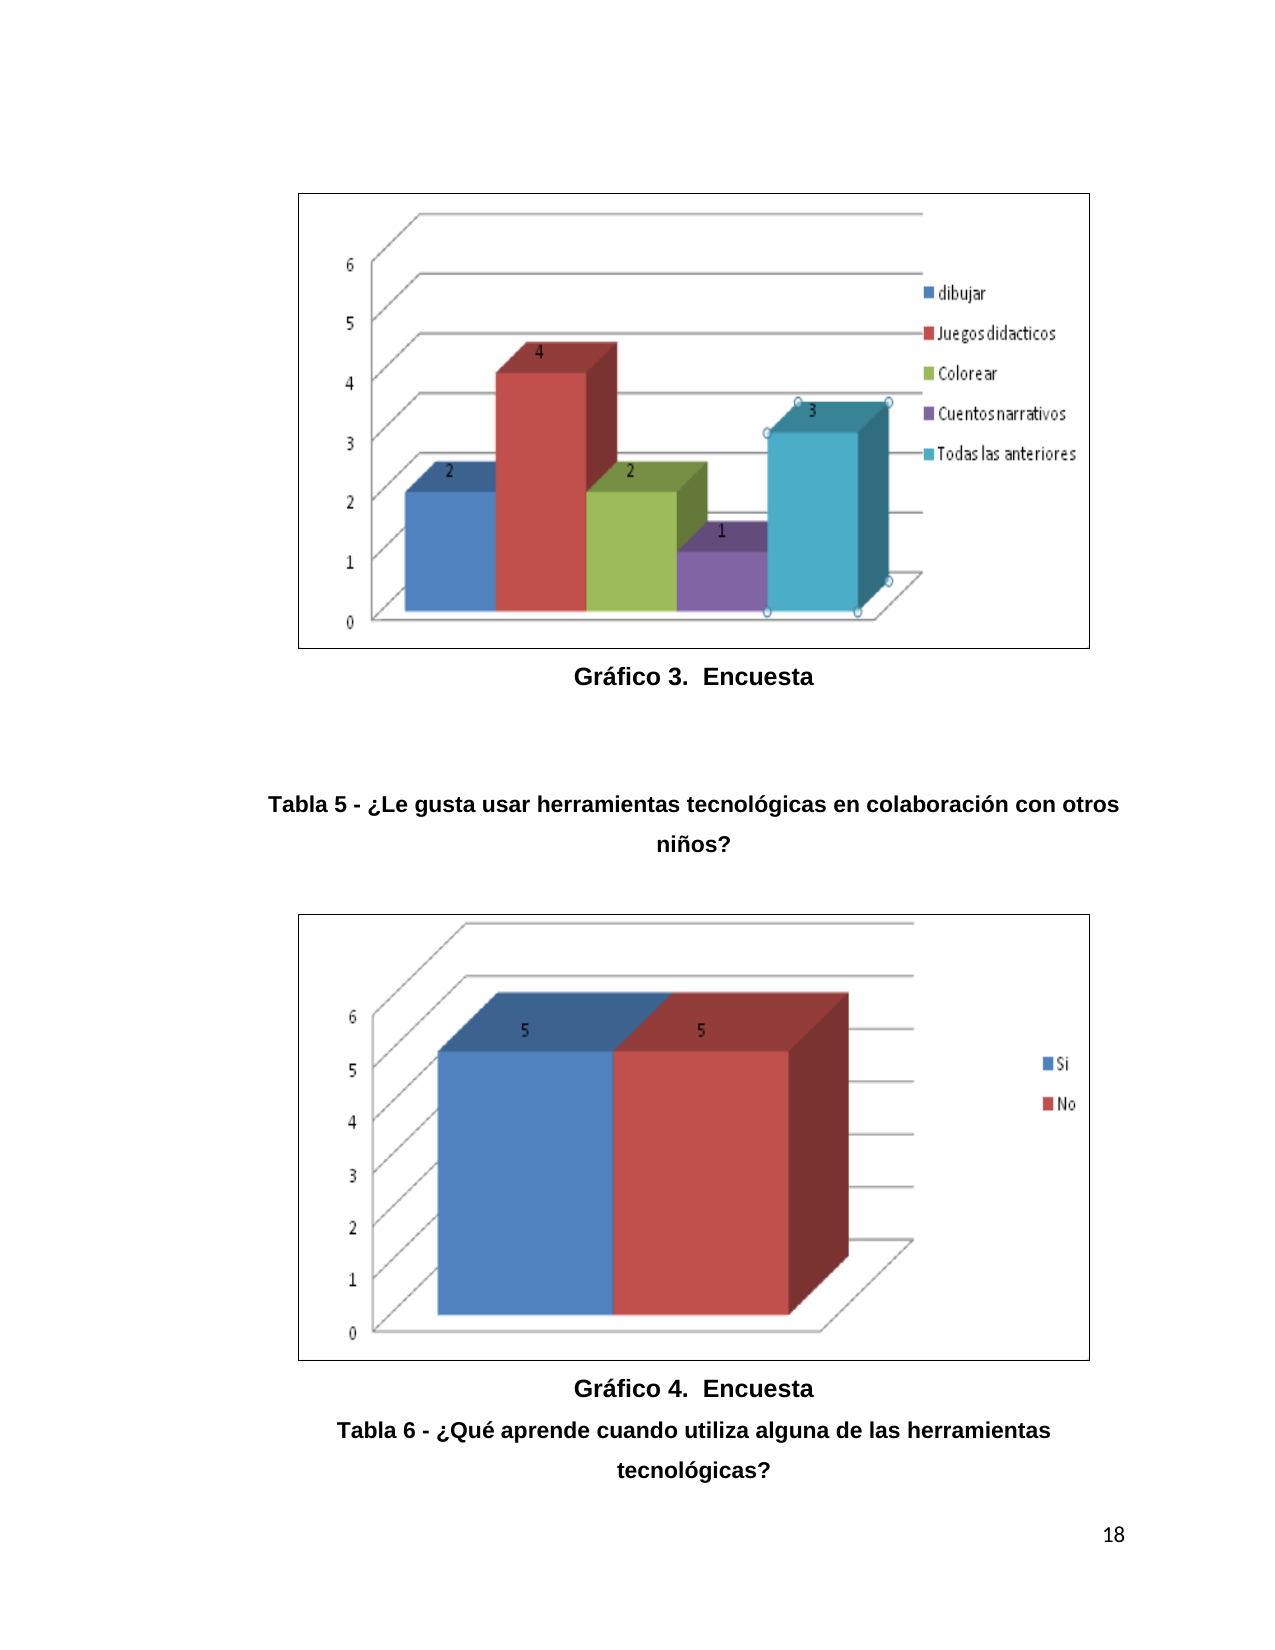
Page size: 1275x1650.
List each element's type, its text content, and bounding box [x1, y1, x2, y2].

text Gráfico 3. Encuesta [262, 662, 1125, 691]
picture [299, 194, 1089, 648]
text Tabla 6 - ¿Qué aprende cuando utiliza alguna de las herramientas tecnológicas? [262, 1417, 1125, 1483]
text Gráfico 4. Encuesta [262, 1374, 1125, 1403]
text Tabla 5 - ¿Le gusta usar herramientas tecnológicas en colaboración con otros niños? [262, 791, 1125, 857]
picture [299, 915, 1089, 1360]
